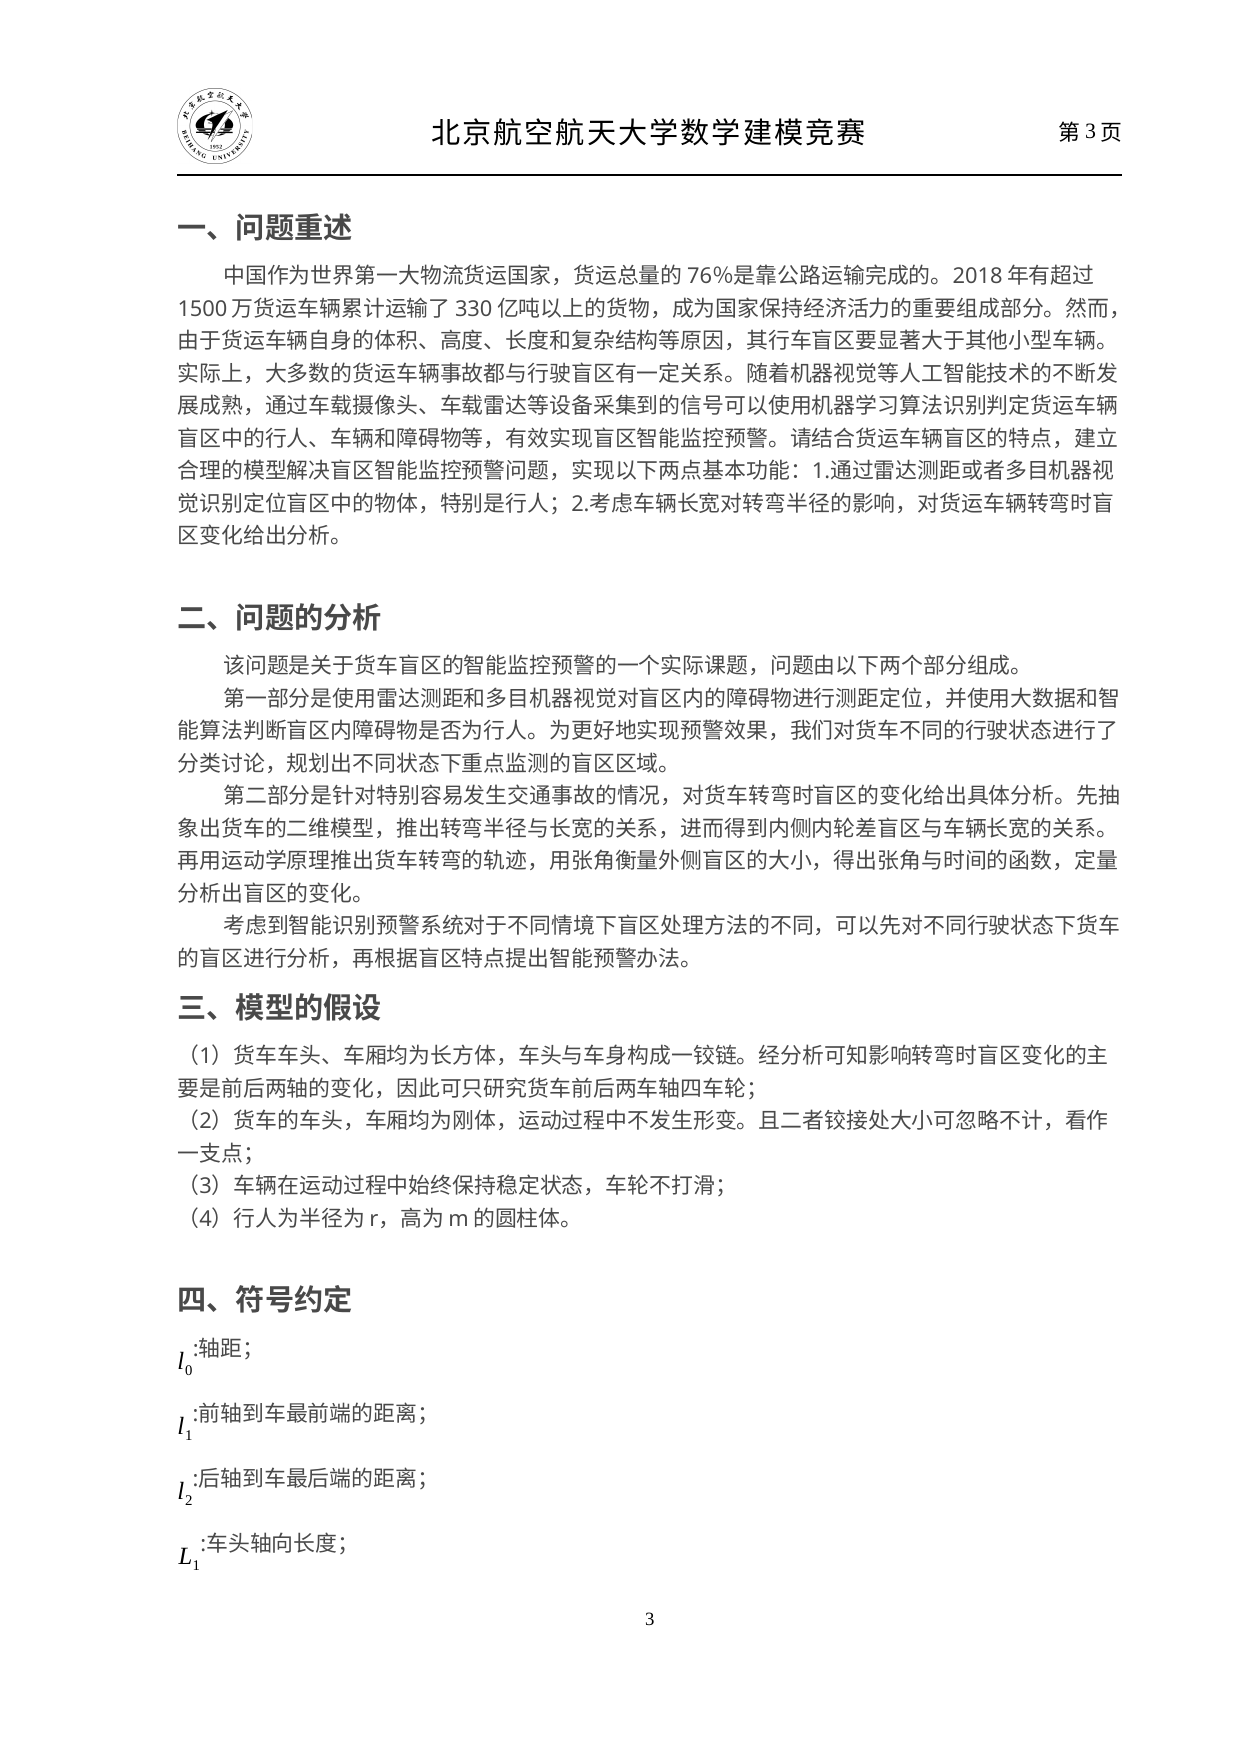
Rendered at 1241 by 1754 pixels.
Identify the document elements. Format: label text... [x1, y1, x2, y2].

text 二、问题的分析 [177, 583, 1122, 648]
text :后轴到车最后端的距离； [177, 1461, 1122, 1526]
text :轴距； [177, 1331, 1122, 1396]
text 一、问题重述 [177, 193, 1122, 258]
text （2）货车的车头，车厢均为刚体，运动过程中不发生形变。且二者铰接处大小可忽略不计，看作一支点； [177, 1103, 1122, 1168]
text :车头轴向长度； [177, 1526, 1122, 1591]
text （4）行人为半径为r，高为m的圆柱体。 [177, 1201, 1122, 1233]
text 该问题是关于货车盲区的智能监控预警的一个实际课题，问题由以下两个部分组成。 [177, 648, 1122, 681]
text 考虑到智能识别预警系统对于不同情境下盲区处理方法的不同，可以先对不同行驶状态下货车的盲区进行分析，再根据盲区特点提出智能预警办法。 [177, 908, 1122, 973]
picture [177, 88, 253, 164]
text 中国作为世界第一大物流货运国家，货运总量的76％是靠公路运输完成的。2018年有超过1500万货运车辆累计运输了330亿吨以上的货物，成为国家保持经济活力的重要组成部分。然而，由于货运车辆自身的体积、高度、长度和复杂结构等原因，其行车盲区要显著大于其他小型车辆。实际上，大多数的货运车辆事故都与行驶盲区有一定关系。随着机器视觉等人工智能技术的不断发展成熟，通过车载摄像头、车载雷达等设备采集到的信号可以使用机器学习算法识别判定货运车辆盲区中的行人、车辆和障碍物等，有效实现盲区智能监控预警。请结合货运车辆盲区的特点，建立合理的模型解决盲区智能监控预警问题，实现以下两点基本功能：1.通过雷达测距或者多目机器视觉识别定位盲区中的物体，特别是行人；2.考虑车辆长宽对转弯半径的影响，对货运车辆转弯时盲区变化给出分析。 [177, 258, 1122, 551]
text 三、模型的假设 [177, 973, 1122, 1038]
text （1）货车车头、车厢均为长方体，车头与车身构成一铰链。经分析可知影响转弯时盲区变化的主要是前后两轴的变化，因此可只研究货车前后两车轴四车轮； [177, 1038, 1122, 1103]
text （3）车辆在运动过程中始终保持稳定状态，车轮不打滑； [177, 1168, 1122, 1201]
text 第一部分是使用雷达测距和多目机器视觉对盲区内的障碍物进行测距定位，并使用大数据和智能算法判断盲区内障碍物是否为行人。为更好地实现预警效果，我们对货车不同的行驶状态进行了分类讨论，规划出不同状态下重点监测的盲区区域。 [177, 681, 1122, 778]
text 四、符号约定 [177, 1266, 1122, 1331]
text :前轴到车最前端的距离； [177, 1396, 1122, 1461]
text 第二部分是针对特别容易发生交通事故的情况，对货车转弯时盲区的变化给出具体分析。先抽象出货车的二维模型，推出转弯半径与长宽的关系，进而得到内侧内轮差盲区与车辆长宽的关系。再用运动学原理推出货车转弯的轨迹，用张角衡量外侧盲区的大小，得出张角与时间的函数，定量分析出盲区的变化。 [177, 778, 1122, 908]
